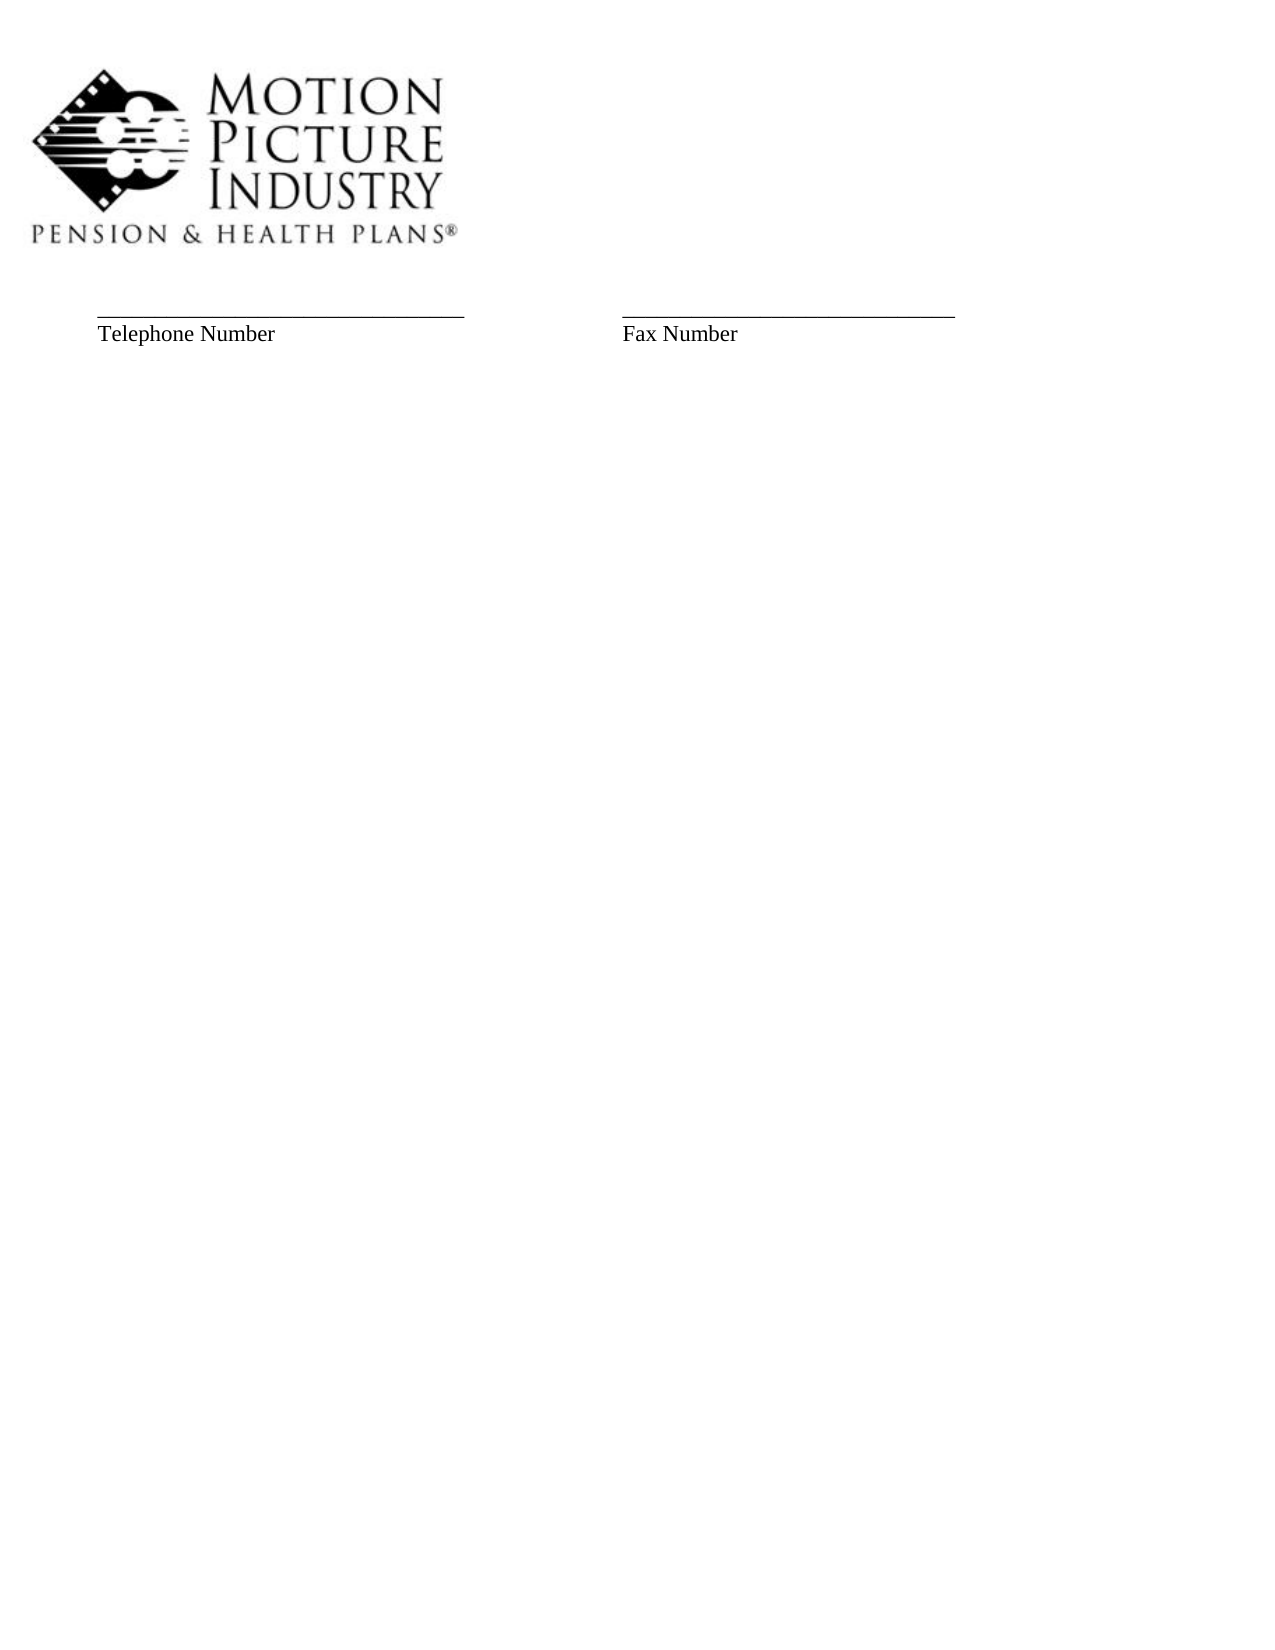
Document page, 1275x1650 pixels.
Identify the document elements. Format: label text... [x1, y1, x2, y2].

picture [22, 57, 479, 259]
text Telephone Number Fax Number [97, 320, 1177, 347]
text ________________________________ _____________________________ [97, 294, 1177, 320]
